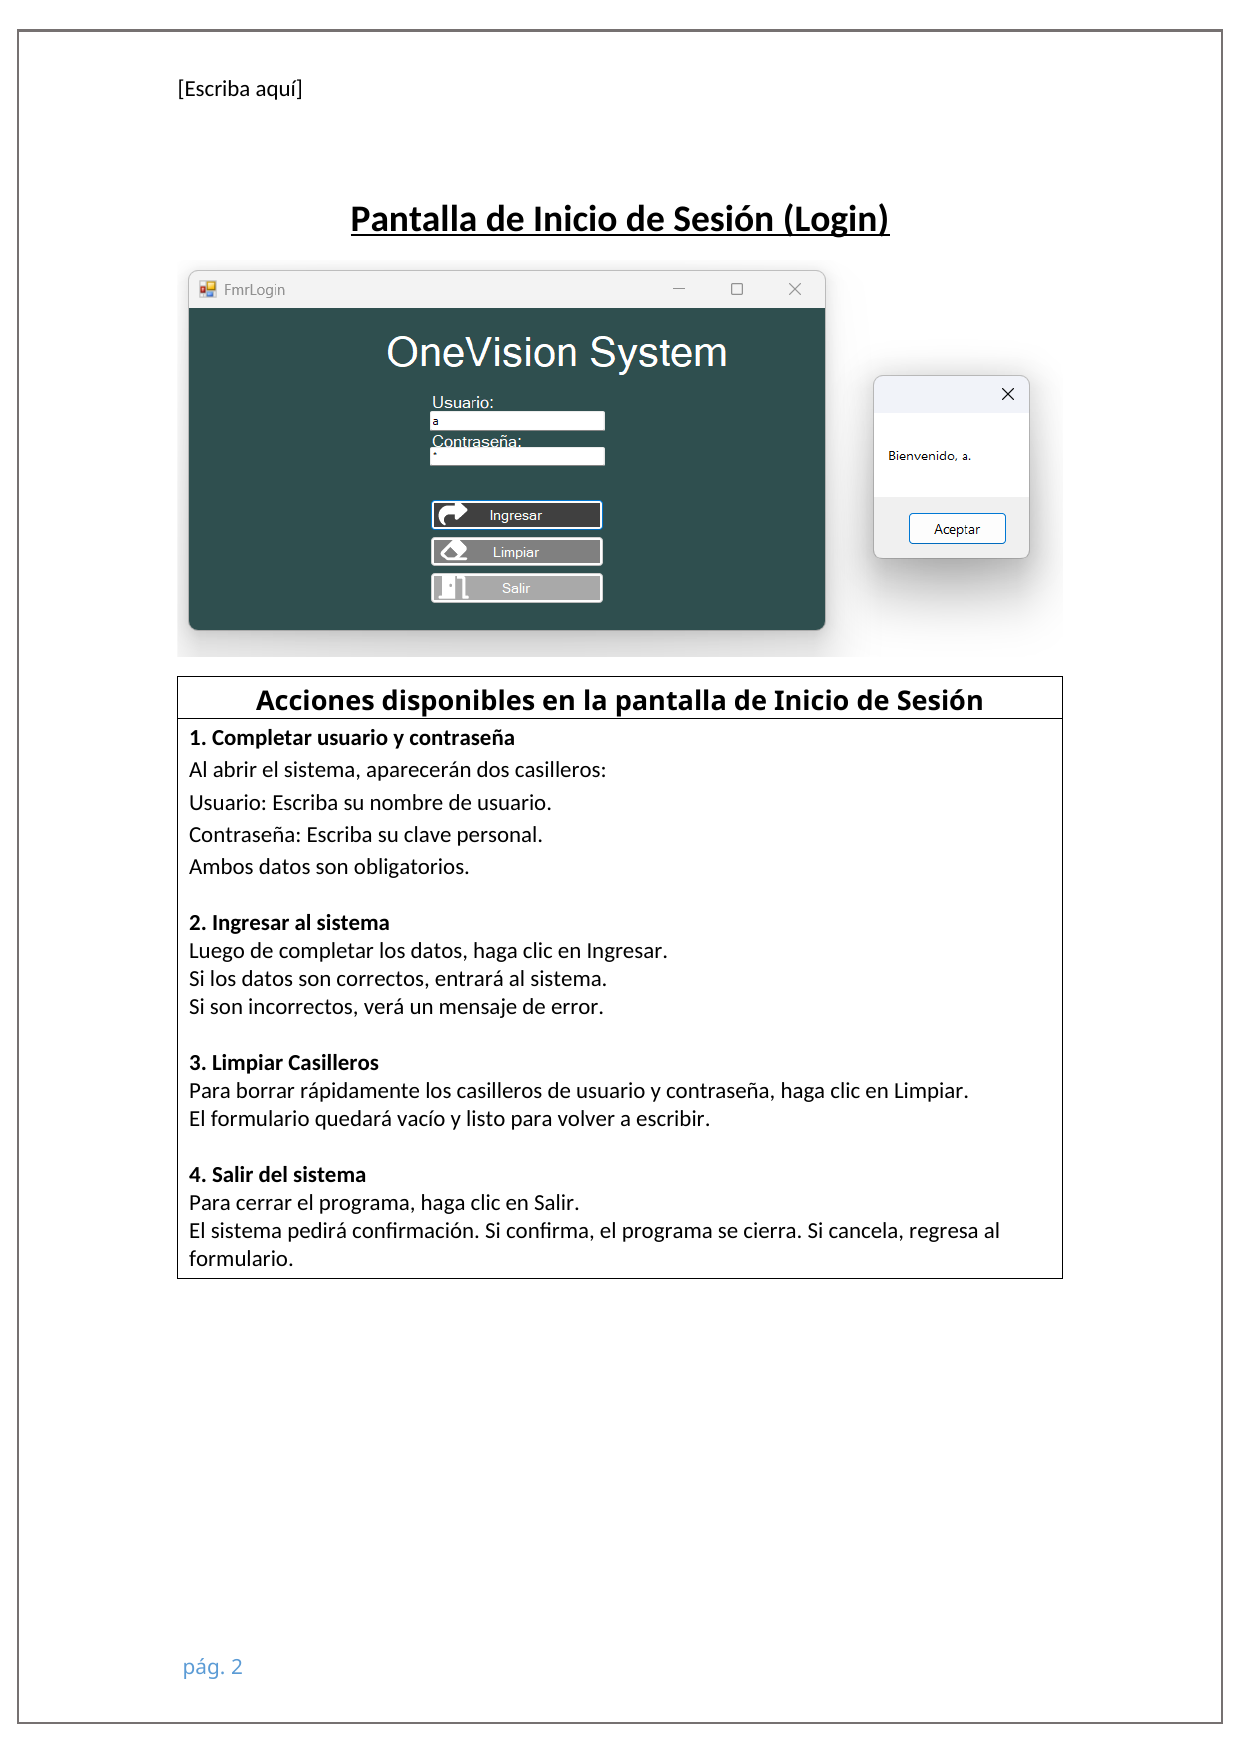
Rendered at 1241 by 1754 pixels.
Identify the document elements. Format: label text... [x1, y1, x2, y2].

picture [177, 260, 1063, 657]
table_header Acciones disponibles en la pantalla de Inicio de Sesión [178, 677, 1062, 718]
table_cell 1. Completar usuario y contraseña Al abrir el sistema, aparecerán dos casilleros: Usuario: Escriba su nombre de usuario. Contraseña: Escriba su clave personal. Ambos datos son obligatorios. 2. Ingresar al sistema Luego de completar los datos, haga clic en Ingresar. Si los datos son correctos, entrará al sistema. Si son incorrectos, verá un mensaje de error. 3. Limpiar Casilleros Para borrar rápidamente los casilleros de usuario y contraseña, haga clic en Limpiar. El formulario quedará vacío y listo para volver a escribir. 4. Salir del sistema Para cerrar el programa, haga clic en Salir. El sistema pedirá confirmación. Si confirma, el programa se cierra. Si cancela, regresa al formulario. [178, 719, 1062, 1278]
text Pantalla de Inicio de Sesión (Login) [177, 194, 1063, 240]
